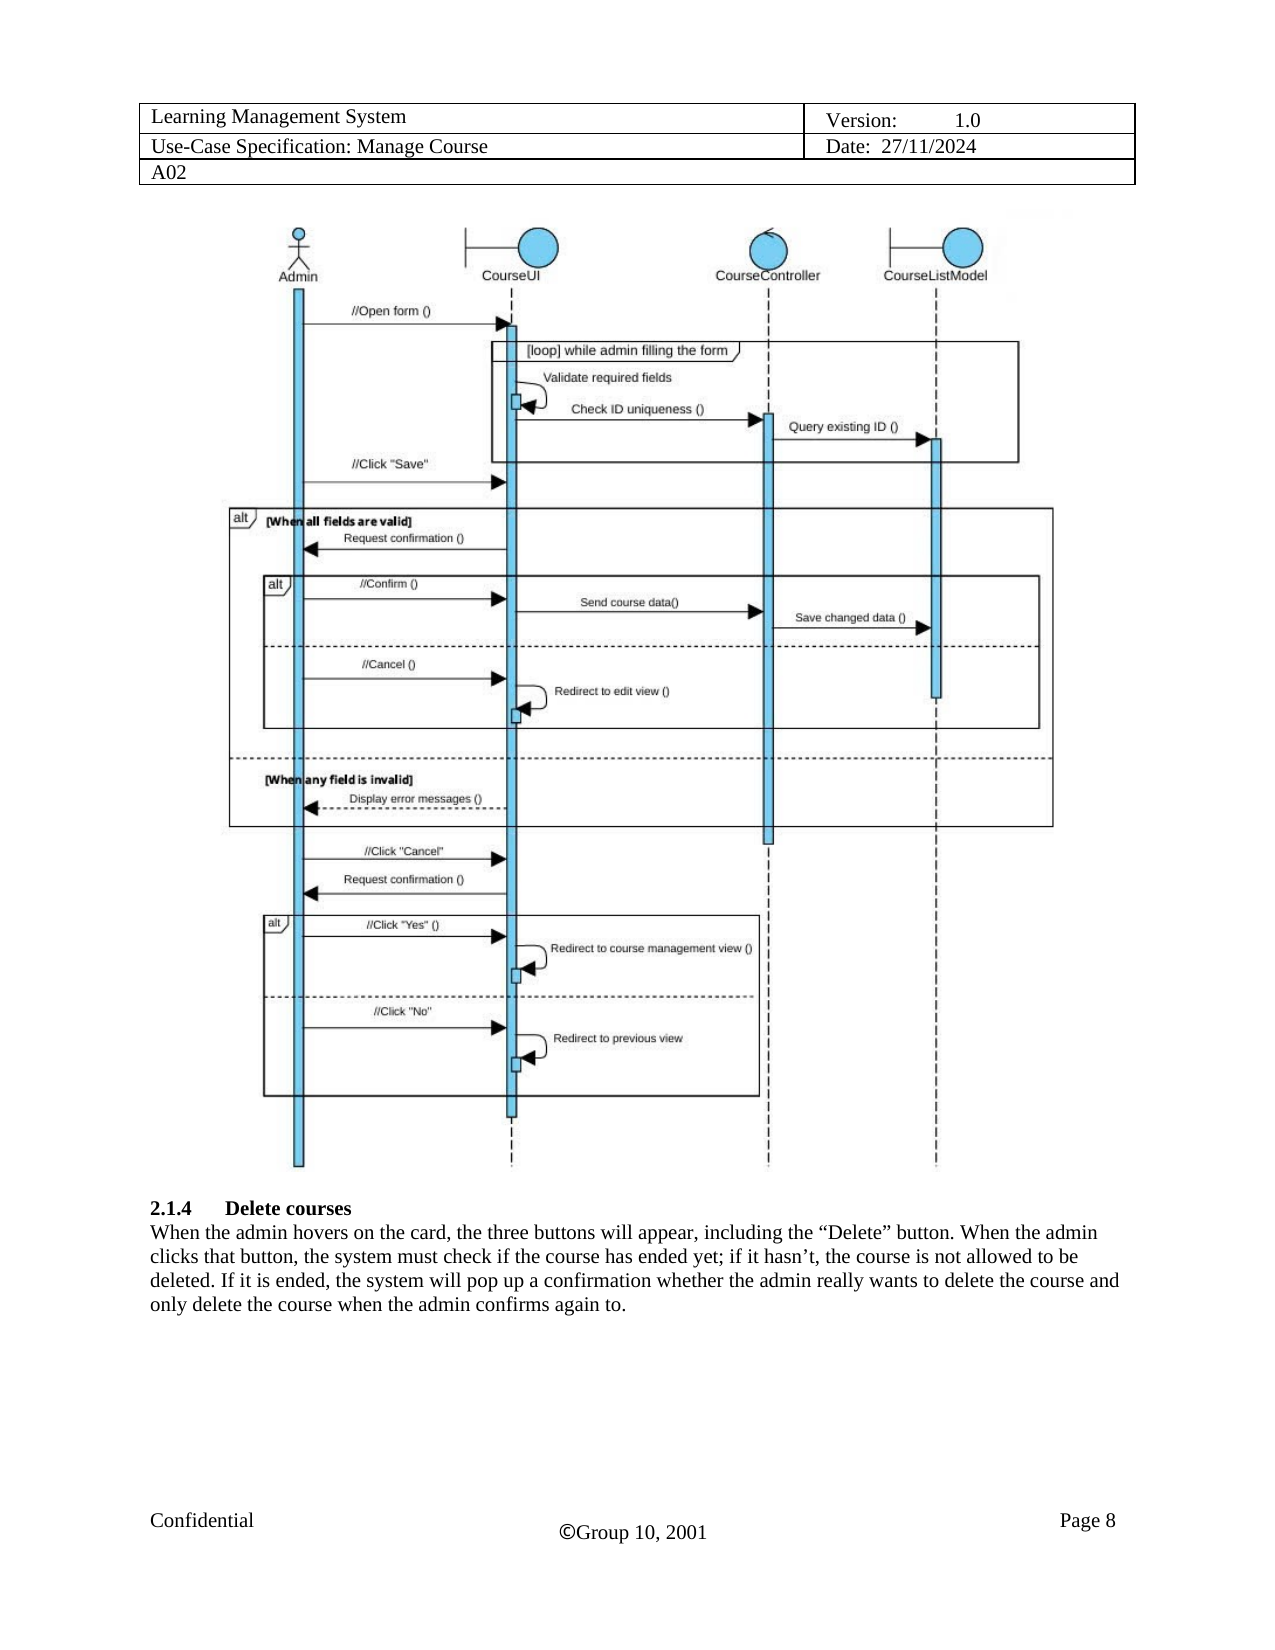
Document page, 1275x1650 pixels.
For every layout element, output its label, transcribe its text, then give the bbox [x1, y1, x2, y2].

text When the admin hovers on the card, the three buttons will appear, including the “Delete” button. When the admin clicks that button, the system must check if the course has ended yet; if it hasn’t, the course is not allowed to be deleted. If it is ended, the system will pop up a confirmation whether the admin really wants to delete the course and only delete the course when the admin confirms again to. [150, 1220, 1125, 1316]
list Delete courses [150, 1196, 1125, 1220]
picture [182, 209, 1093, 1172]
